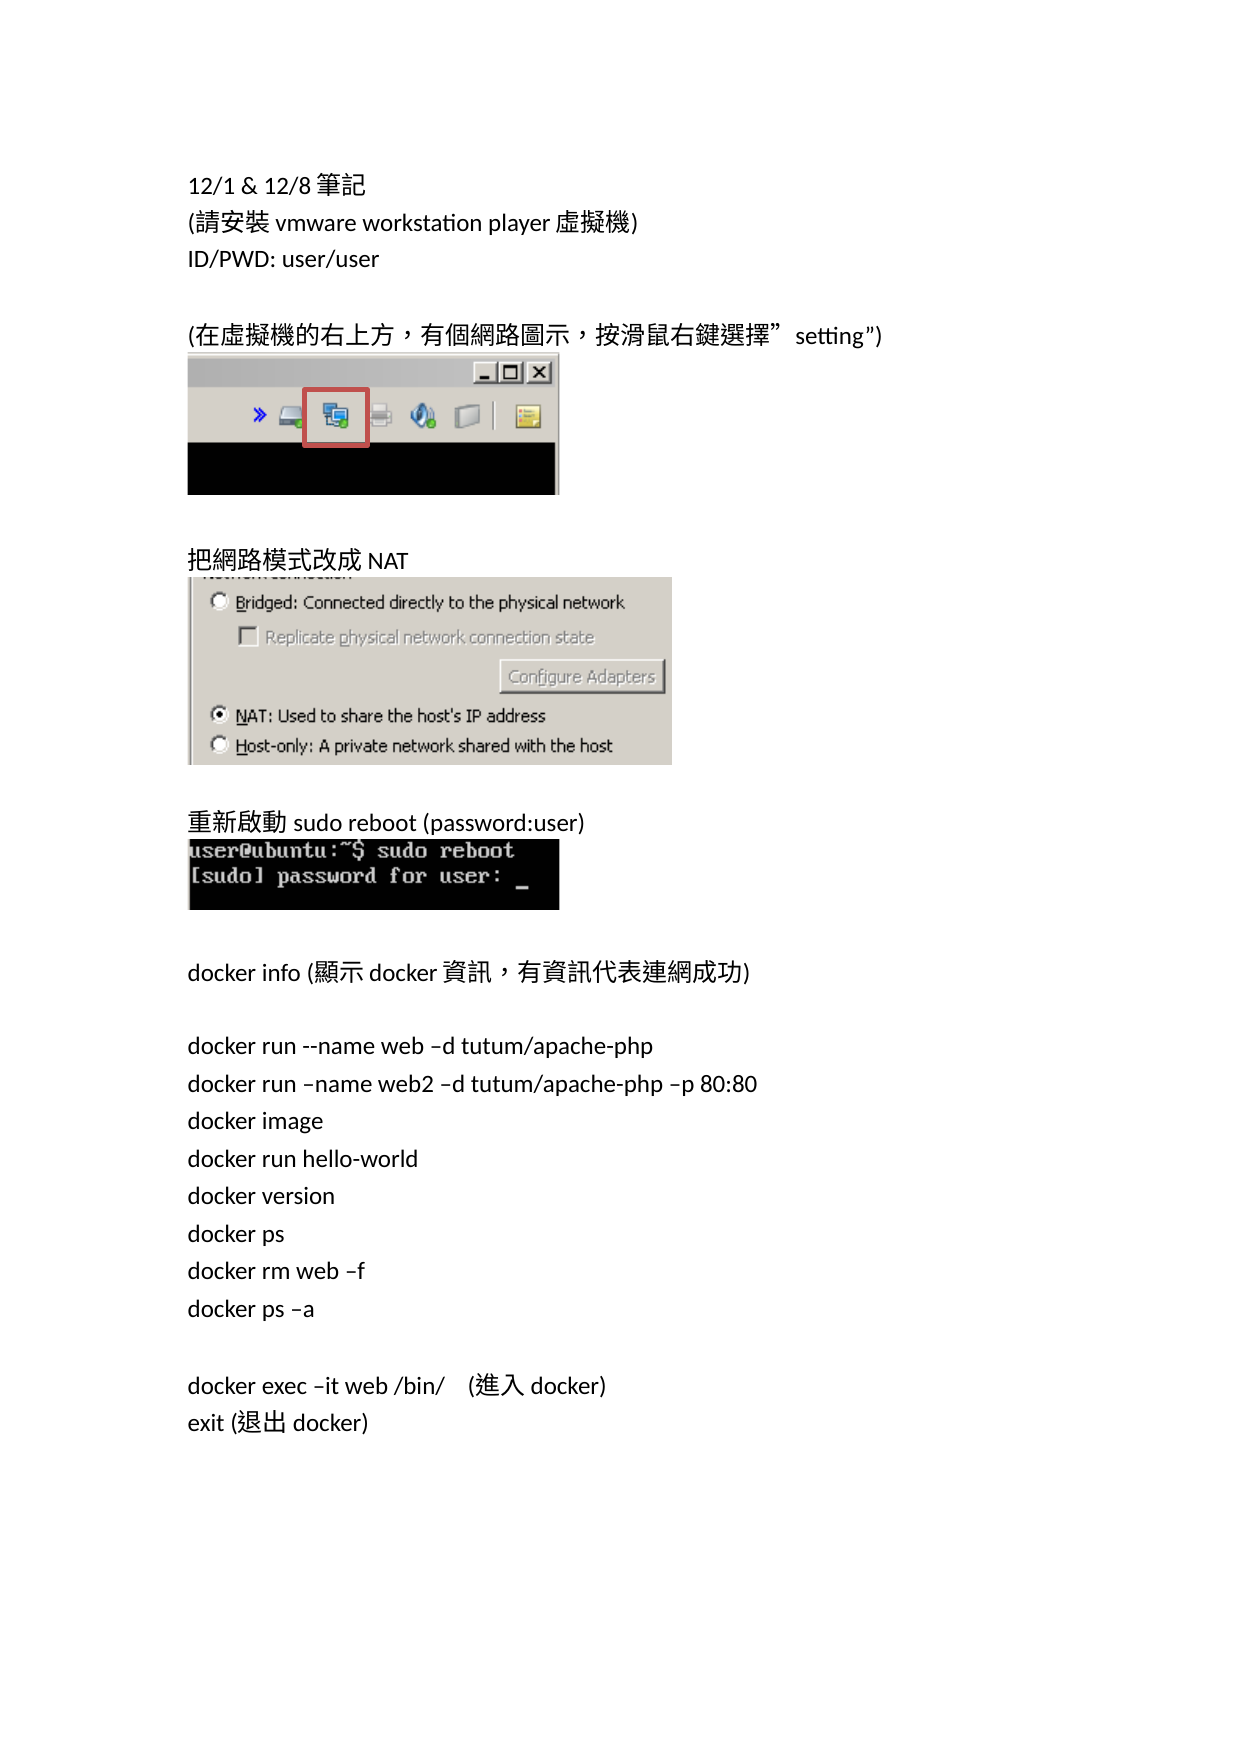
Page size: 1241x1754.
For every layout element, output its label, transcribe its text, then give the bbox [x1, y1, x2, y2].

text 把網路模式改成NAT [187, 539, 1053, 577]
picture [187, 352, 560, 495]
text (在虛擬機的右上方，有個網路圖示，按滑鼠右鍵選擇”setting”) [187, 314, 1053, 352]
text ID/PWD: user/user [187, 239, 1053, 277]
text docker version [187, 1177, 1053, 1214]
text docker ps [187, 1214, 1053, 1252]
picture [187, 839, 560, 910]
text docker run --name web –d tutum/apache-php [187, 1027, 1053, 1064]
text exit (退出docker) [187, 1402, 1053, 1439]
text docker run –name web2 –d tutum/apache-php –p 80:80 [187, 1064, 1053, 1102]
text docker ps –a [187, 1289, 1053, 1327]
text docker image [187, 1102, 1053, 1139]
text docker rm web –f [187, 1252, 1053, 1289]
picture [187, 577, 672, 765]
text 12/1 & 12/8筆記 [187, 164, 1053, 202]
text docker info (顯示docker資訊，有資訊代表連網成功) [187, 952, 1053, 989]
text docker run hello-world [187, 1139, 1053, 1177]
text docker exec –it web /bin/ (進入docker) [187, 1364, 1053, 1402]
text (請安裝vmware workstation player虛擬機) [187, 202, 1053, 239]
text 重新啟動 sudo reboot (password:user) [187, 802, 1053, 839]
